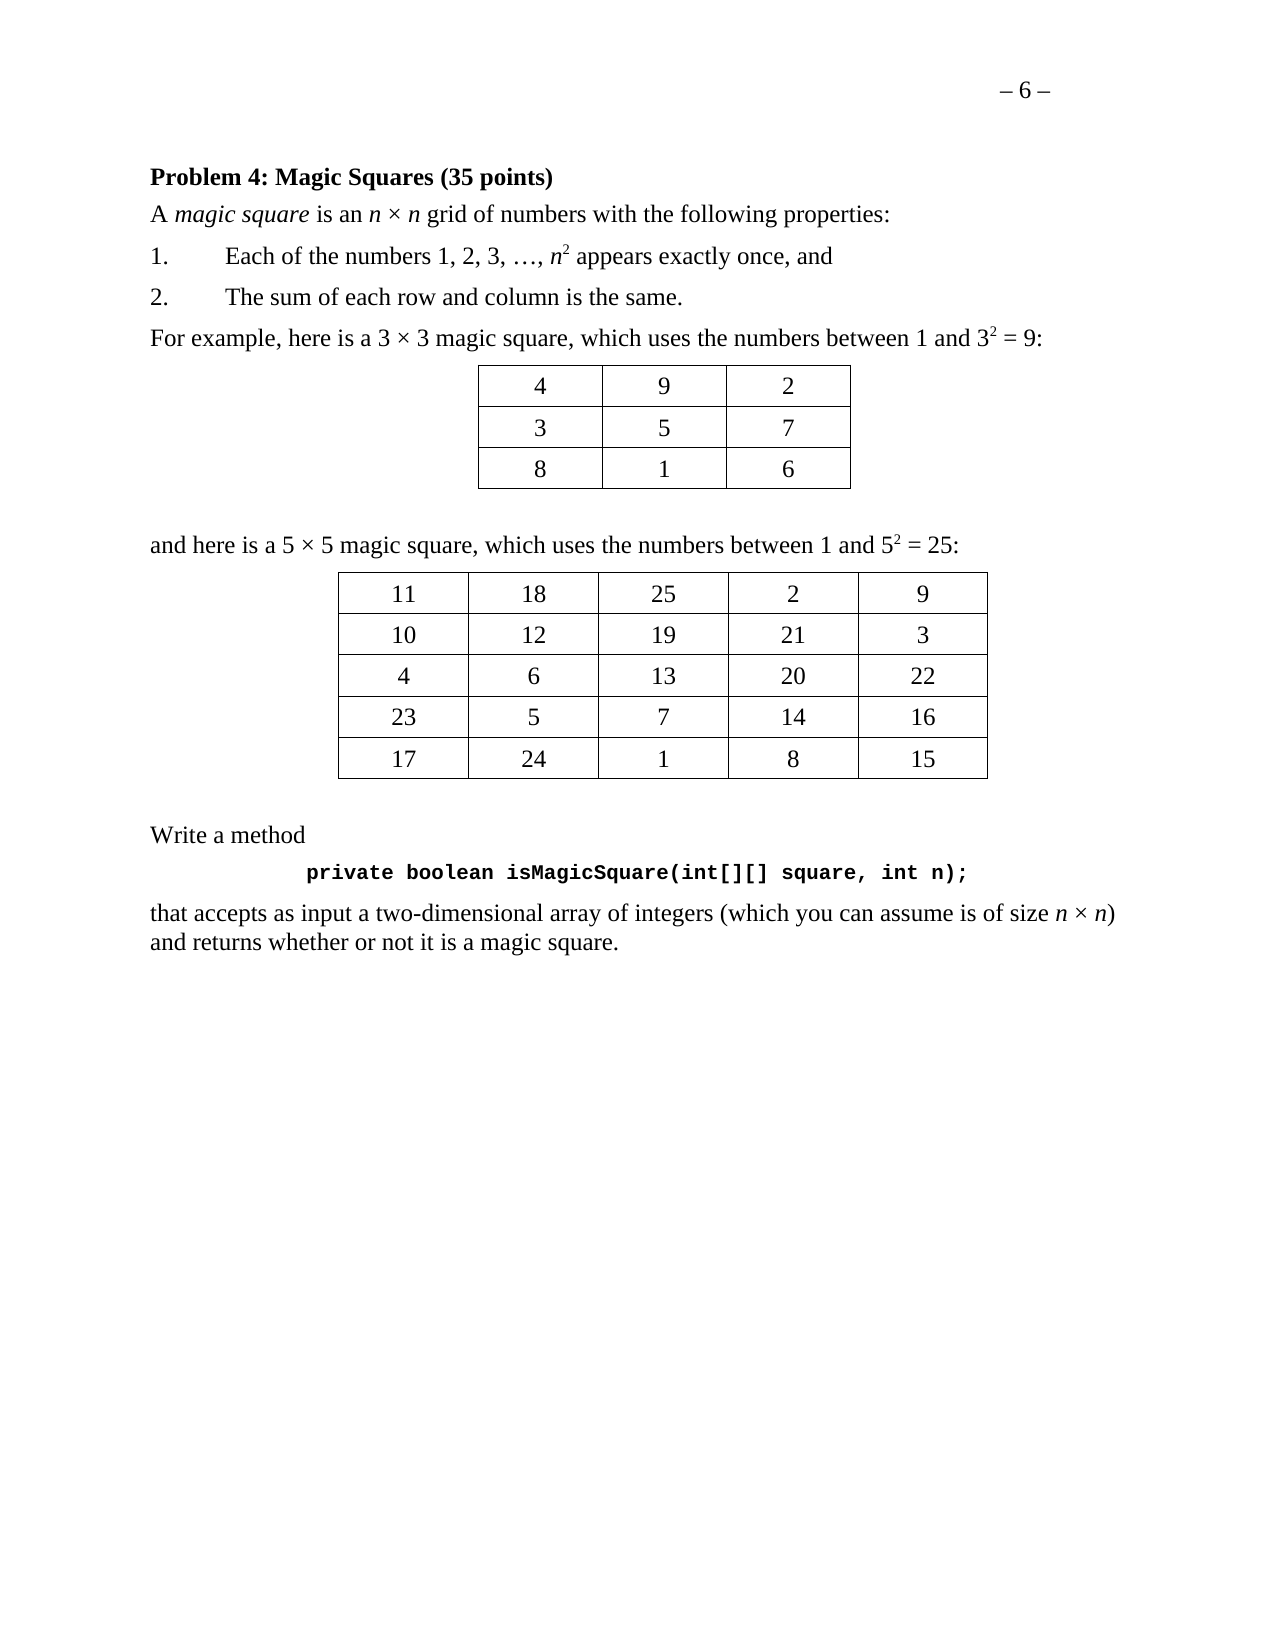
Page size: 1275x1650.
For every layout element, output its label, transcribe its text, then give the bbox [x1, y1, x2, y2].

table_cell 8 [729, 738, 858, 778]
table_header 4 [479, 366, 602, 406]
table_cell 4 [339, 655, 468, 696]
list Each of the numbers 1, 2, 3, …, n2 appears exactly once, and [150, 241, 1125, 269]
subtitle Problem 4: Magic Squares (35 points) [150, 162, 1125, 191]
text Write a method [150, 820, 1125, 849]
table_cell 19 [599, 614, 728, 654]
table_cell 5 [469, 697, 598, 737]
table_cell 14 [729, 697, 858, 737]
table_cell 24 [469, 738, 598, 778]
table_header 25 [599, 573, 728, 613]
table_cell 16 [859, 697, 987, 737]
table_cell 17 [339, 738, 468, 778]
table_cell 6 [727, 448, 850, 488]
table_header 2 [729, 573, 858, 613]
table_cell 6 [469, 655, 598, 696]
table_cell 7 [599, 697, 728, 737]
table_cell 3 [859, 614, 987, 654]
text For example, here is a 3 × 3 magic square, which uses the numbers between 1 and 32 = 9: [150, 323, 1125, 352]
table_header 9 [859, 573, 987, 613]
table_header 18 [469, 573, 598, 613]
list The sum of each row and column is the same. [150, 282, 1125, 311]
table_cell 8 [479, 448, 602, 488]
table_cell 21 [729, 614, 858, 654]
table_cell 5 [603, 407, 726, 447]
text private boolean isMagicSquare(int[][] square, int n); [150, 862, 1125, 885]
table_cell 20 [729, 655, 858, 696]
table_header 9 [603, 366, 726, 406]
table_cell 12 [469, 614, 598, 654]
text and here is a 5 × 5 magic square, which uses the numbers between 1 and 52 = 25: [150, 531, 1125, 559]
table_cell 1 [599, 738, 728, 778]
table_cell 22 [859, 655, 987, 696]
table_cell 3 [479, 407, 602, 447]
text that accepts as input a two-dimensional array of integers (which you can assume is of size n × n) and returns whether or not it is a magic square. [150, 898, 1125, 955]
table_cell 23 [339, 697, 468, 737]
table_cell 10 [339, 614, 468, 654]
table_cell 15 [859, 738, 987, 778]
table_cell 7 [727, 407, 850, 447]
table_cell 13 [599, 655, 728, 696]
table_header 11 [339, 573, 468, 613]
text A magic square is an n × n grid of numbers with the following properties: [150, 199, 1125, 228]
table_cell 1 [603, 448, 726, 488]
table_header 2 [727, 366, 850, 406]
